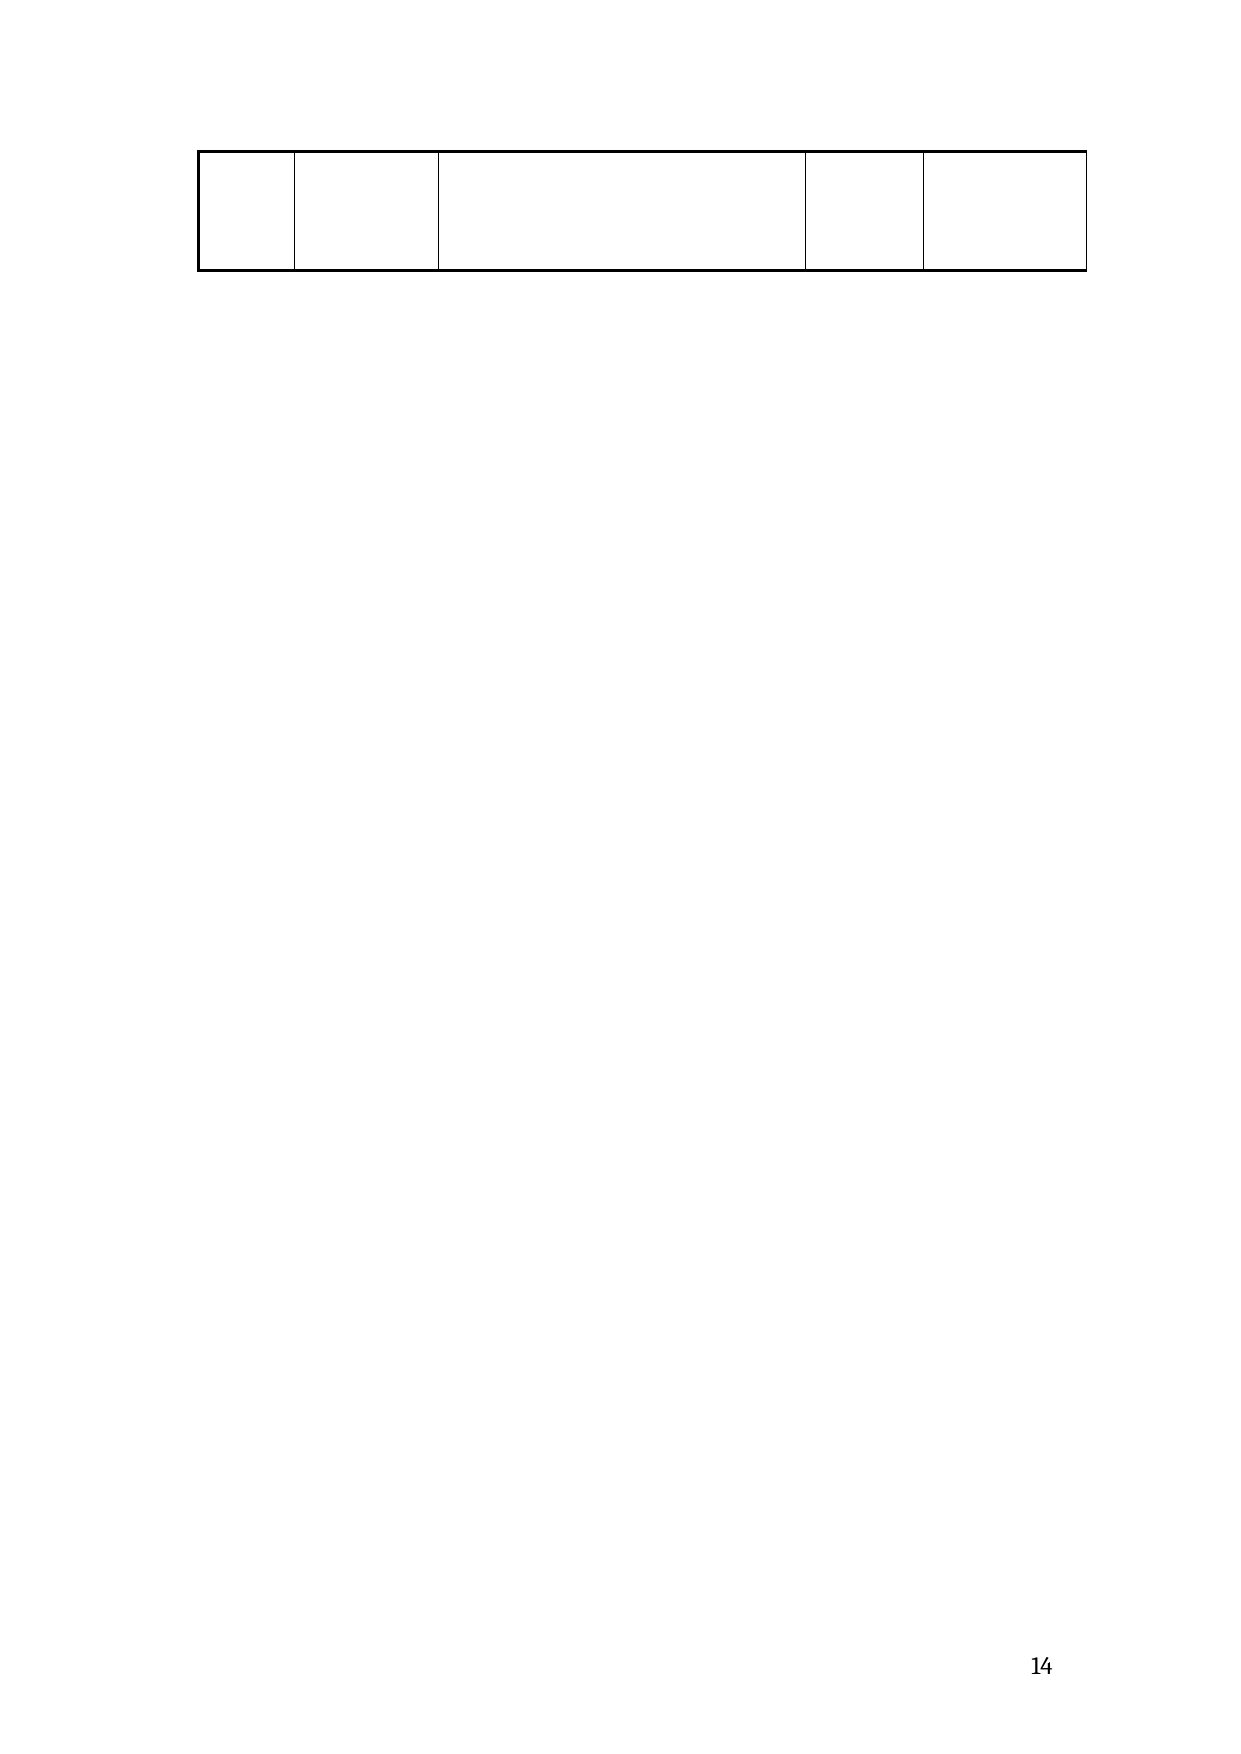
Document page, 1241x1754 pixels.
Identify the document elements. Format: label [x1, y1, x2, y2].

table_cell [439, 153, 805, 269]
table_cell [295, 153, 438, 269]
table_cell [200, 153, 294, 269]
table_cell [806, 153, 923, 269]
table_cell [924, 153, 1086, 269]
